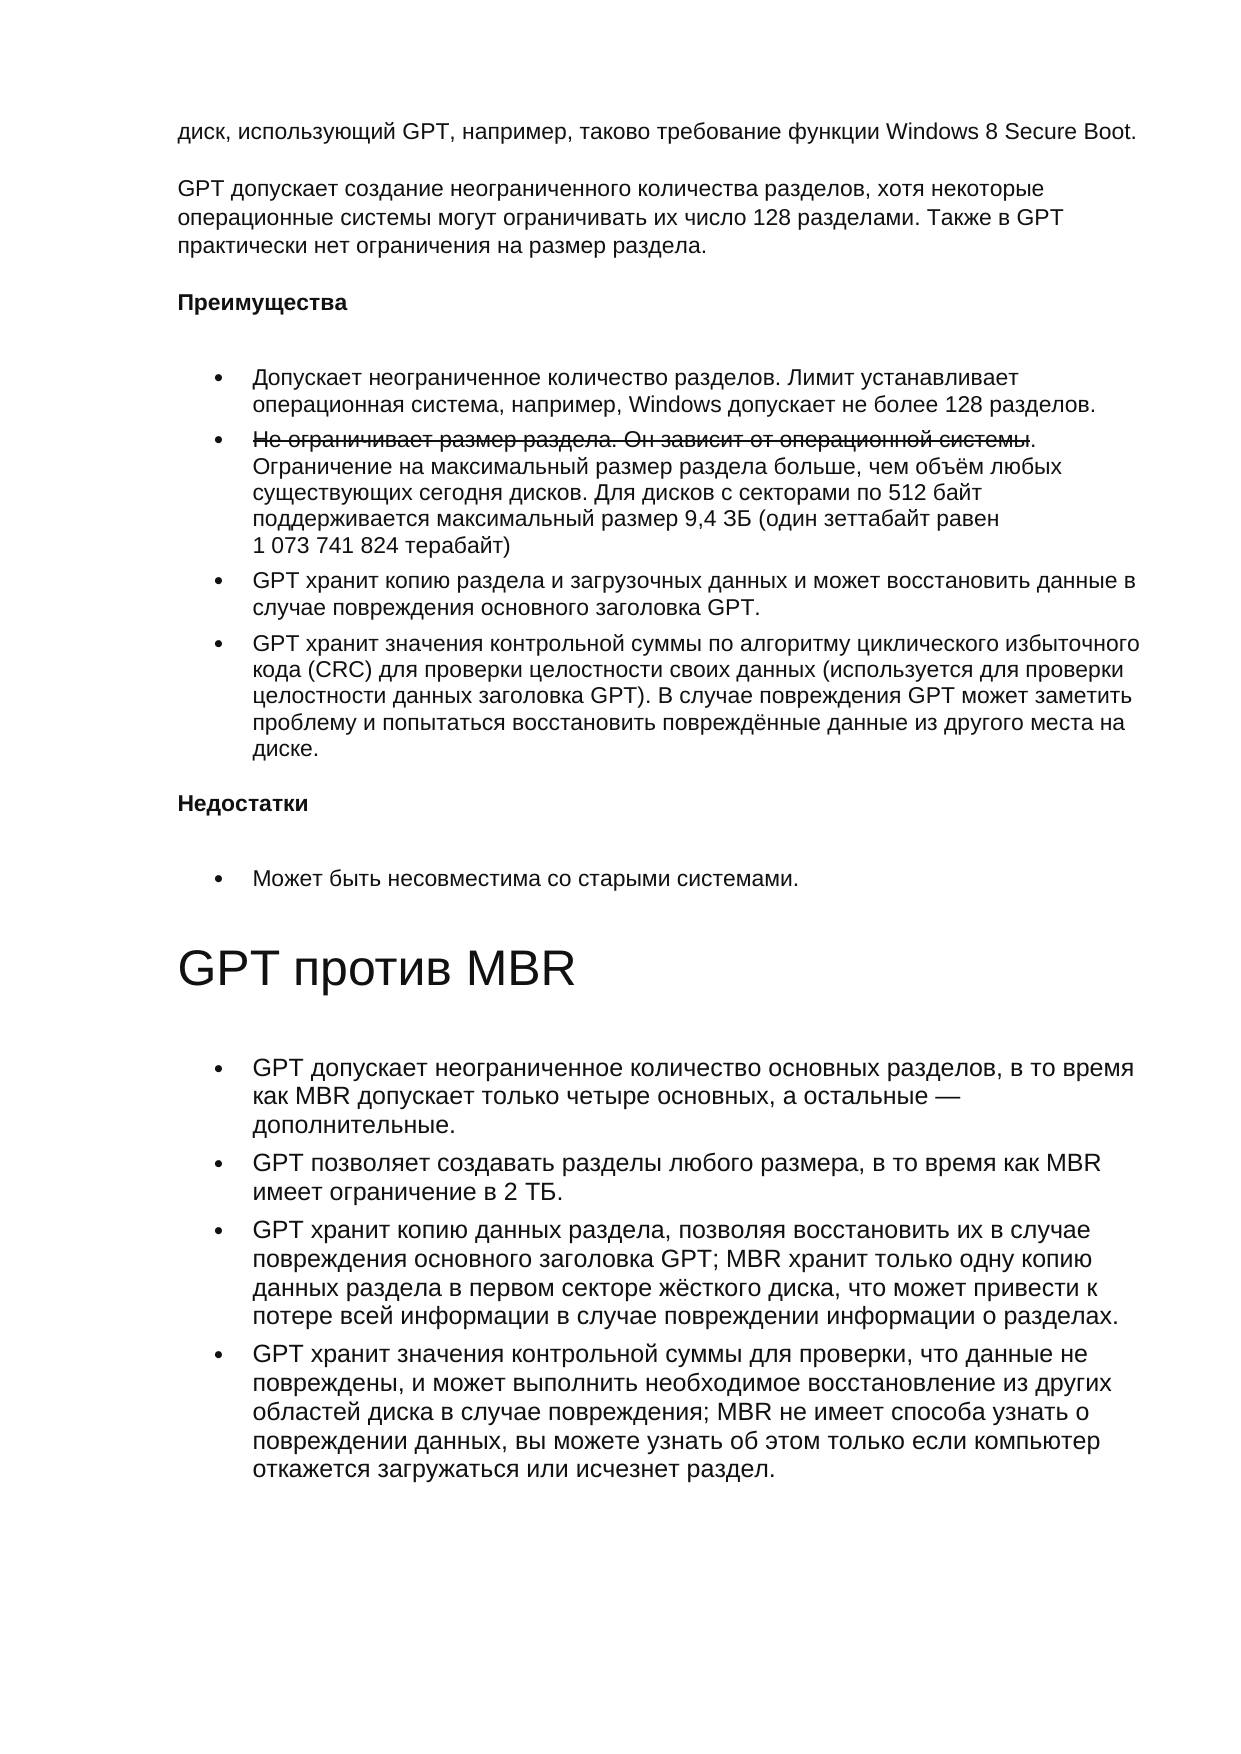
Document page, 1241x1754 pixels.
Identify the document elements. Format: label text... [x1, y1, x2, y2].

list GPT хранит копию данных раздела, позволяя восстановить их в случае повреждения основного заголовка GPT; MBR хранит только одну копию данных раздела в первом секторе жёсткого диска, что может привести к потере всей информации в случае повреждении информации о разделах. [215, 1215, 1152, 1330]
list GPT хранит копию раздела и загрузочных данных и может восстановить данные в случае повреждения основного заголовка GPT. [215, 567, 1152, 620]
text Недостатки [177, 761, 1152, 846]
list Допускает неограниченное количество разделов. Лимит устанавливает операционная система, например, Windows допускает не более 128 разделов. [215, 364, 1152, 417]
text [177, 118, 1152, 345]
list GPT допускает неограниченное количество основных разделов, в то время как MBR допускает только четыре основных, а остальные — дополнительные. [215, 1053, 1152, 1139]
list Не ограничивает размер раздела. Он зависит от операционной системы. Ограничение на максимальный размер раздела больше, чем объём любых существующих сегодня дисков. Для дисков с секторами по 512 байт поддерживается максимальный размер 9,4 ЗБ (один зеттабайт равен 1 073 741 824 терабайт) [215, 426, 1152, 558]
text GPT против MBR [177, 938, 1152, 996]
list Может быть несовместима со старыми системами. [215, 865, 1152, 891]
list GPT хранит значения контрольной суммы для проверки, что данные не повреждены, и может выполнить необходимое восстановление из других областей диска в случае повреждения; MBR не имеет способа узнать о повреждении данных, вы можете узнать об этом только если компьютер откажется загружаться или исчезнет раздел. [215, 1339, 1152, 1483]
list GPT хранит значения контрольной суммы по алгоритму циклического избыточного кода (CRC) для проверки целостности своих данных (используется для проверки целостности данных заголовка GPT). В случае повреждения GPT может заметить проблему и попытаться восстановить повреждённые данные из другого места на диске. [215, 629, 1152, 761]
list GPT позволяет создавать разделы любого размера, в то время как MBR имеет ограничение в 2 ТБ. [215, 1148, 1152, 1206]
